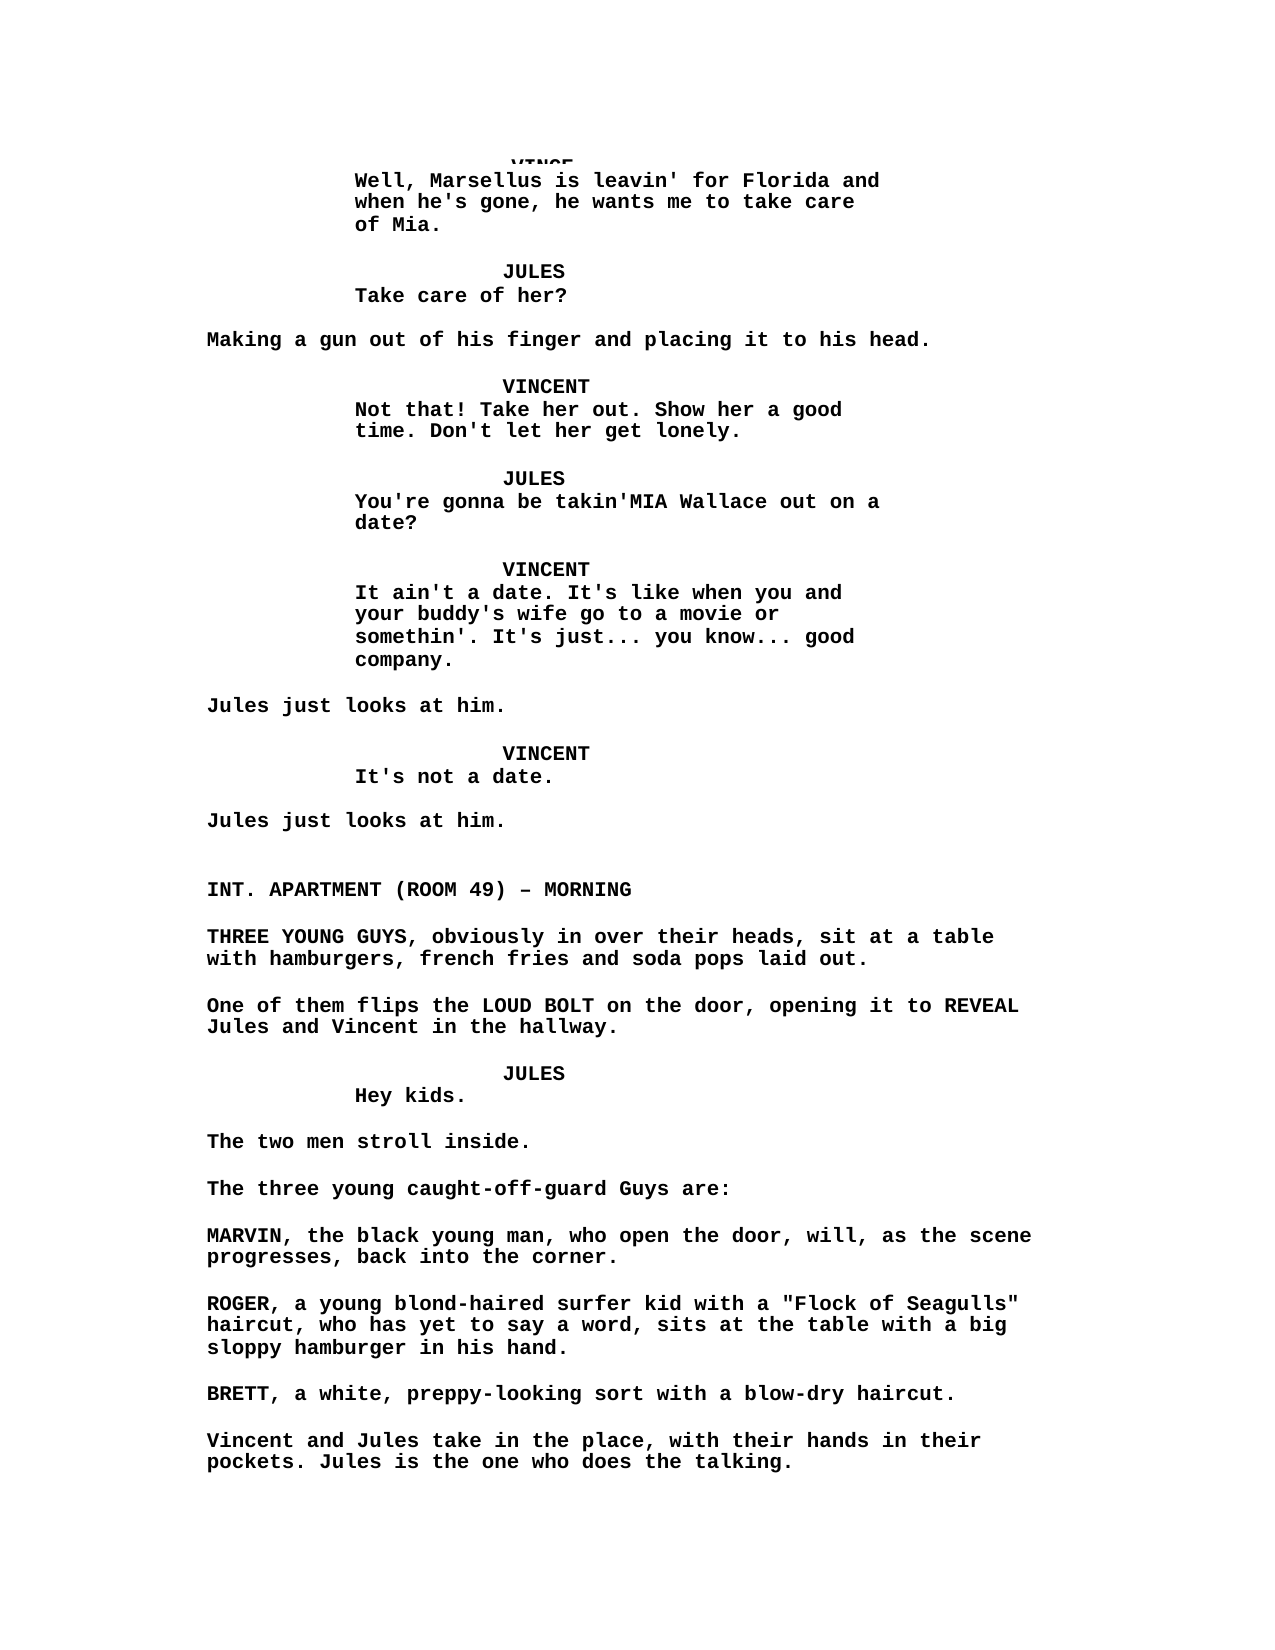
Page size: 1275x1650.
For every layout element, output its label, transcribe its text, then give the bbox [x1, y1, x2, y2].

text MARVIN, the black young man, who open the door, will, as the scene progresses, back into the corner. [207, 1224, 1034, 1269]
text Not that! Take her out. Show her a good time. Don't let her get lonely. [354, 399, 844, 444]
text Making a gun out of his finger and placing it to his head. [207, 329, 1096, 353]
text BRETT, a white, preppy-looking sort with a blow-dry haircut. [207, 1383, 1096, 1407]
text JULES [502, 1062, 1096, 1085]
text You're gonna be takin'MIA Wallace out on a date? [354, 490, 882, 536]
text VINCENT [502, 375, 1096, 398]
text Well, Marsellus is leavin' for Florida and when he's gone, he wants me to take care of Mia. [354, 169, 880, 237]
text It's not a date. [354, 765, 1096, 788]
text One of them flips the LOUD BOLT on the door, opening it to REVEAL Jules and Vincent in the hallway. [207, 994, 1021, 1040]
text The two men stroll inside. [207, 1131, 1096, 1155]
text Jules just looks at him. [207, 695, 1096, 719]
text Jules just looks at him. [207, 810, 1096, 834]
text VINCENT [502, 558, 1096, 581]
text It ain't a date. It's like when you and your buddy's wife go to a movie or somethin'. It's just... you know... good company. [354, 582, 857, 672]
text VINCENT [502, 741, 1096, 765]
text INT. APARTMENT (ROOM 49) – MORNING [207, 879, 1096, 903]
text The three young caught-off-guard Guys are: [207, 1177, 1096, 1201]
text THREE YOUNG GUYS, obviously in over their heads, sit at a table with hamburgers, french fries and soda pops laid out. [207, 926, 996, 971]
text Hey kids. [354, 1085, 1096, 1109]
text Vincent and Jules take in the place, with their hands in their pockets. Jules is the one who does the talking. [207, 1430, 984, 1475]
text Take care of her? [354, 283, 1096, 307]
text JULES [502, 260, 1096, 283]
text JULES [502, 467, 1096, 490]
text ROGER, a young blond-haired surfer kid with a "Flock of Seagulls" haircut, who has yet to say a word, sits at the table with a big sloppy hamburger in his hand. [207, 1292, 1021, 1361]
